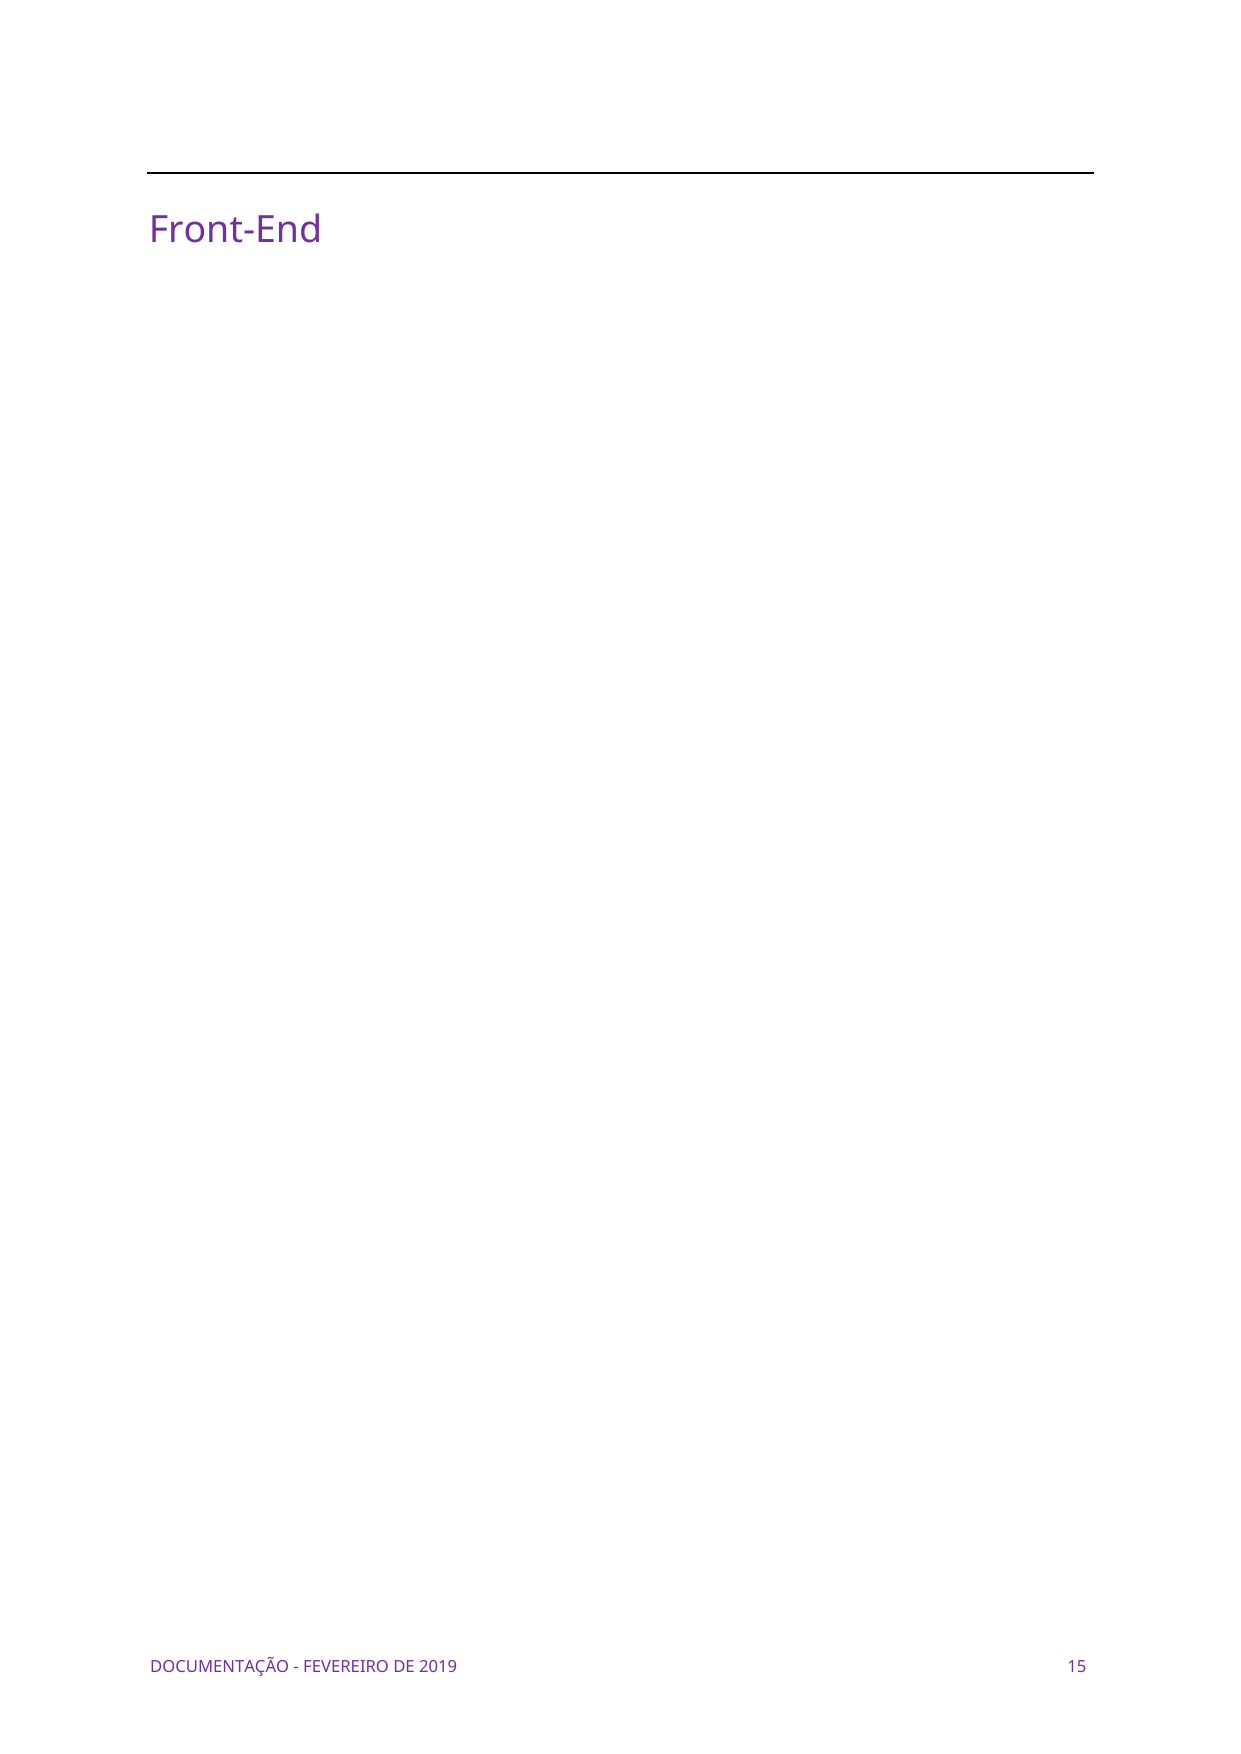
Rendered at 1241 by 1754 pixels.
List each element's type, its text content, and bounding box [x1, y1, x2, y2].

text Front-End [148, 203, 1069, 254]
